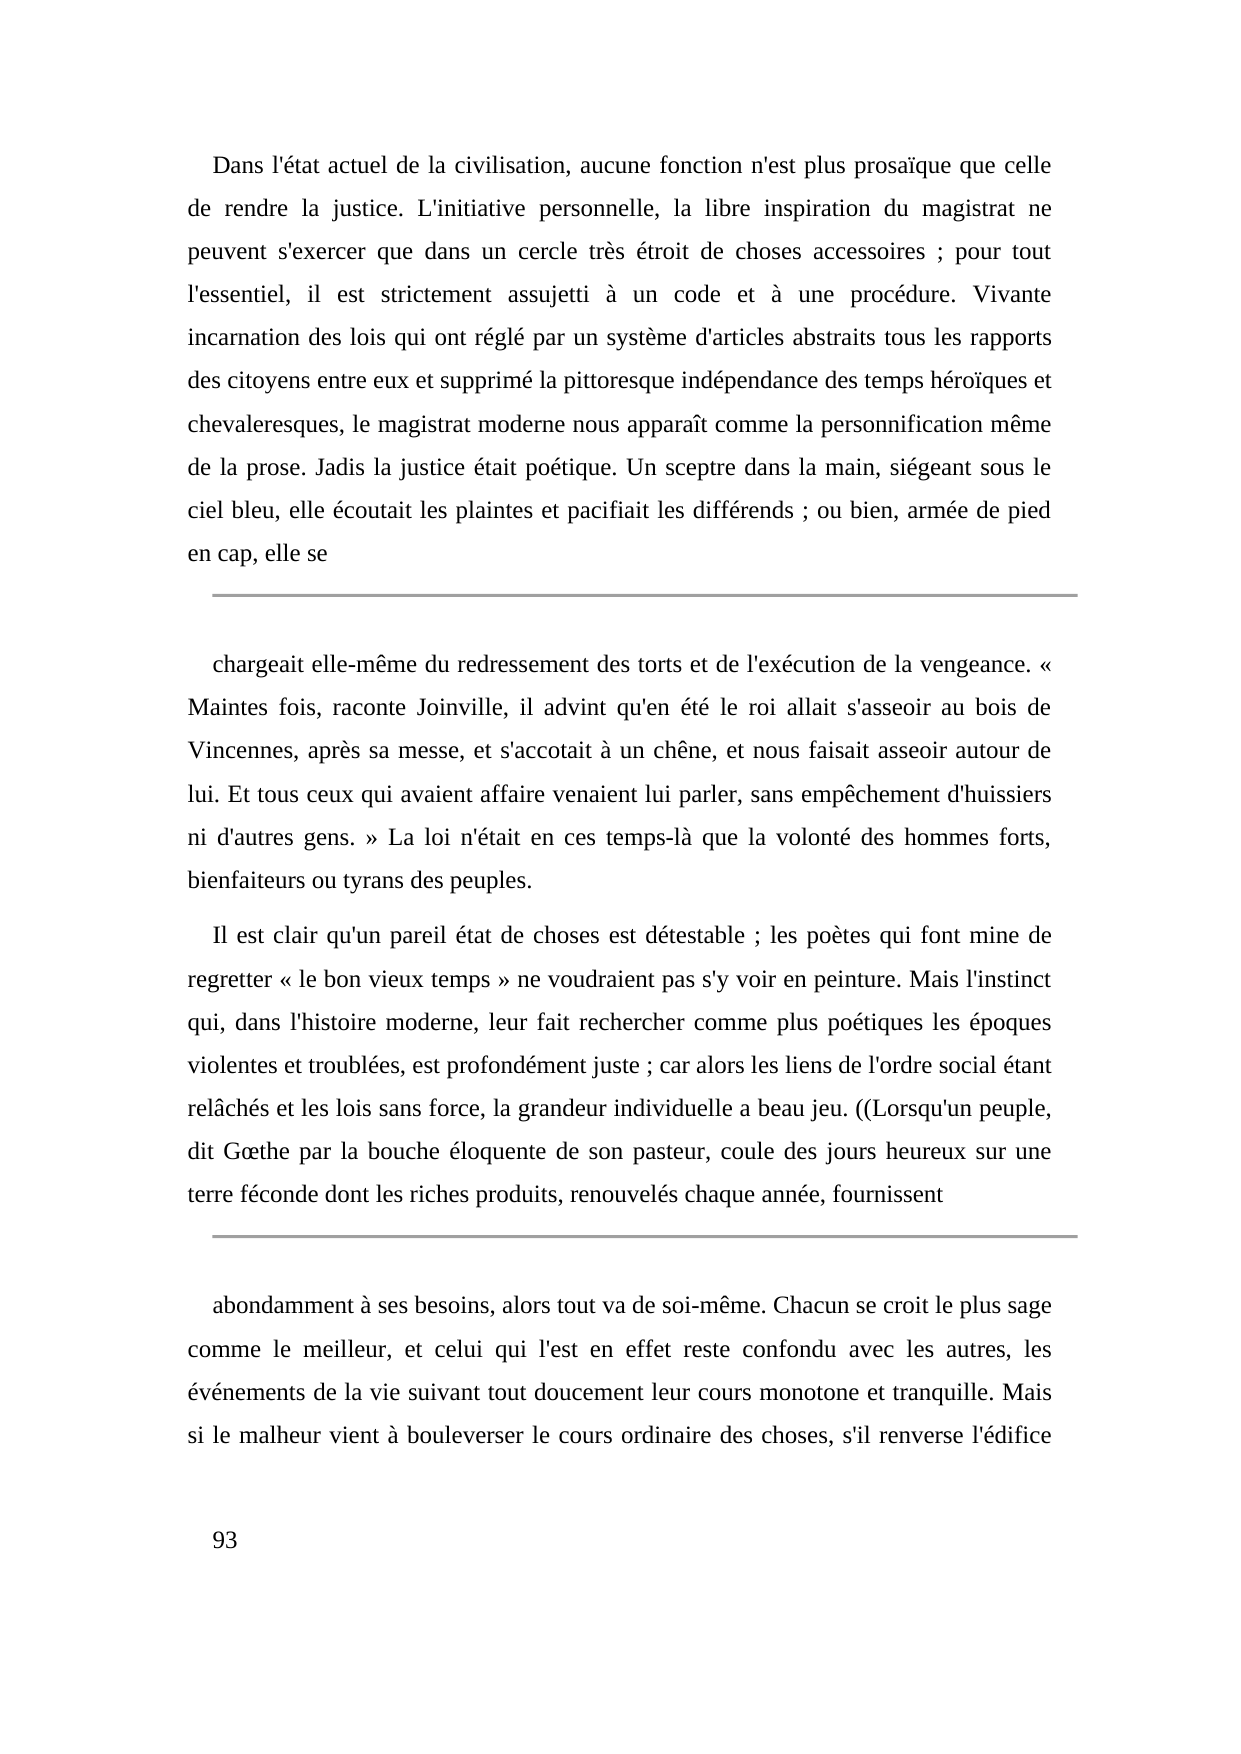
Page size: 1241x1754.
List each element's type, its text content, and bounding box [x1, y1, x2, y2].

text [187, 1291, 1053, 1449]
text Dans l'état actuel de la civilisation, aucune fonction n'est plus prosaïque que celle de rendre la justice. L'initiative personnelle, la libre inspiration du magistrat ne peuvent s'exercer que dans un cercle très étroit de choses accessoires ; pour tout l'essentiel, il est strictement assujetti à un code et à une procédure. Vivante incarnation des lois qui ont réglé par un système d'articles abstraits tous les rapports des citoyens entre eux et supprimé la pittoresque indépendance des temps héroïques et chevaleresques, le magistrat moderne nous apparaît comme la personnification même de la prose. Jadis la justice était poétique. Un sceptre dans la main, siégeant sous le ciel bleu, elle écoutait les plaintes et pacifiait les différends ; ou bien, armée de pied en cap, elle se [187, 150, 1053, 567]
text Il est clair qu'un pareil état de choses est détestable ; les poètes qui font mine de regretter « le bon vieux temps » ne voudraient pas s'y voir en peinture. Mais l'instinct qui, dans l'histoire moderne, leur fait rechercher comme plus poétiques les époques violentes et troublées, est profondément juste ; car alors les liens de l'ordre social étant relâchés et les lois sans force, la grandeur individuelle a beau jeu. ((Lorsqu'un peuple, dit Gœthe par la bouche éloquente de son pasteur, coule des jours heureux sur une terre féconde dont les riches produits, renouvelés chaque année, fournissent [187, 921, 1053, 1208]
text chargeait elle-même du redressement des torts et de l'exécution de la vengeance. « Maintes fois, raconte Joinville, il advint qu'en été le roi allait s'asseoir au bois de Vincennes, après sa messe, et s'accotait à un chêne, et nous faisait asseoir autour de lui. Et tous ceux qui avaient affaire venaient lui parler, sans empêchement d'huissiers ni d'autres gens. » La loi n'était en ces temps-là que la volonté des hommes forts, bienfaiteurs ou tyrans des peuples. [187, 649, 1053, 894]
